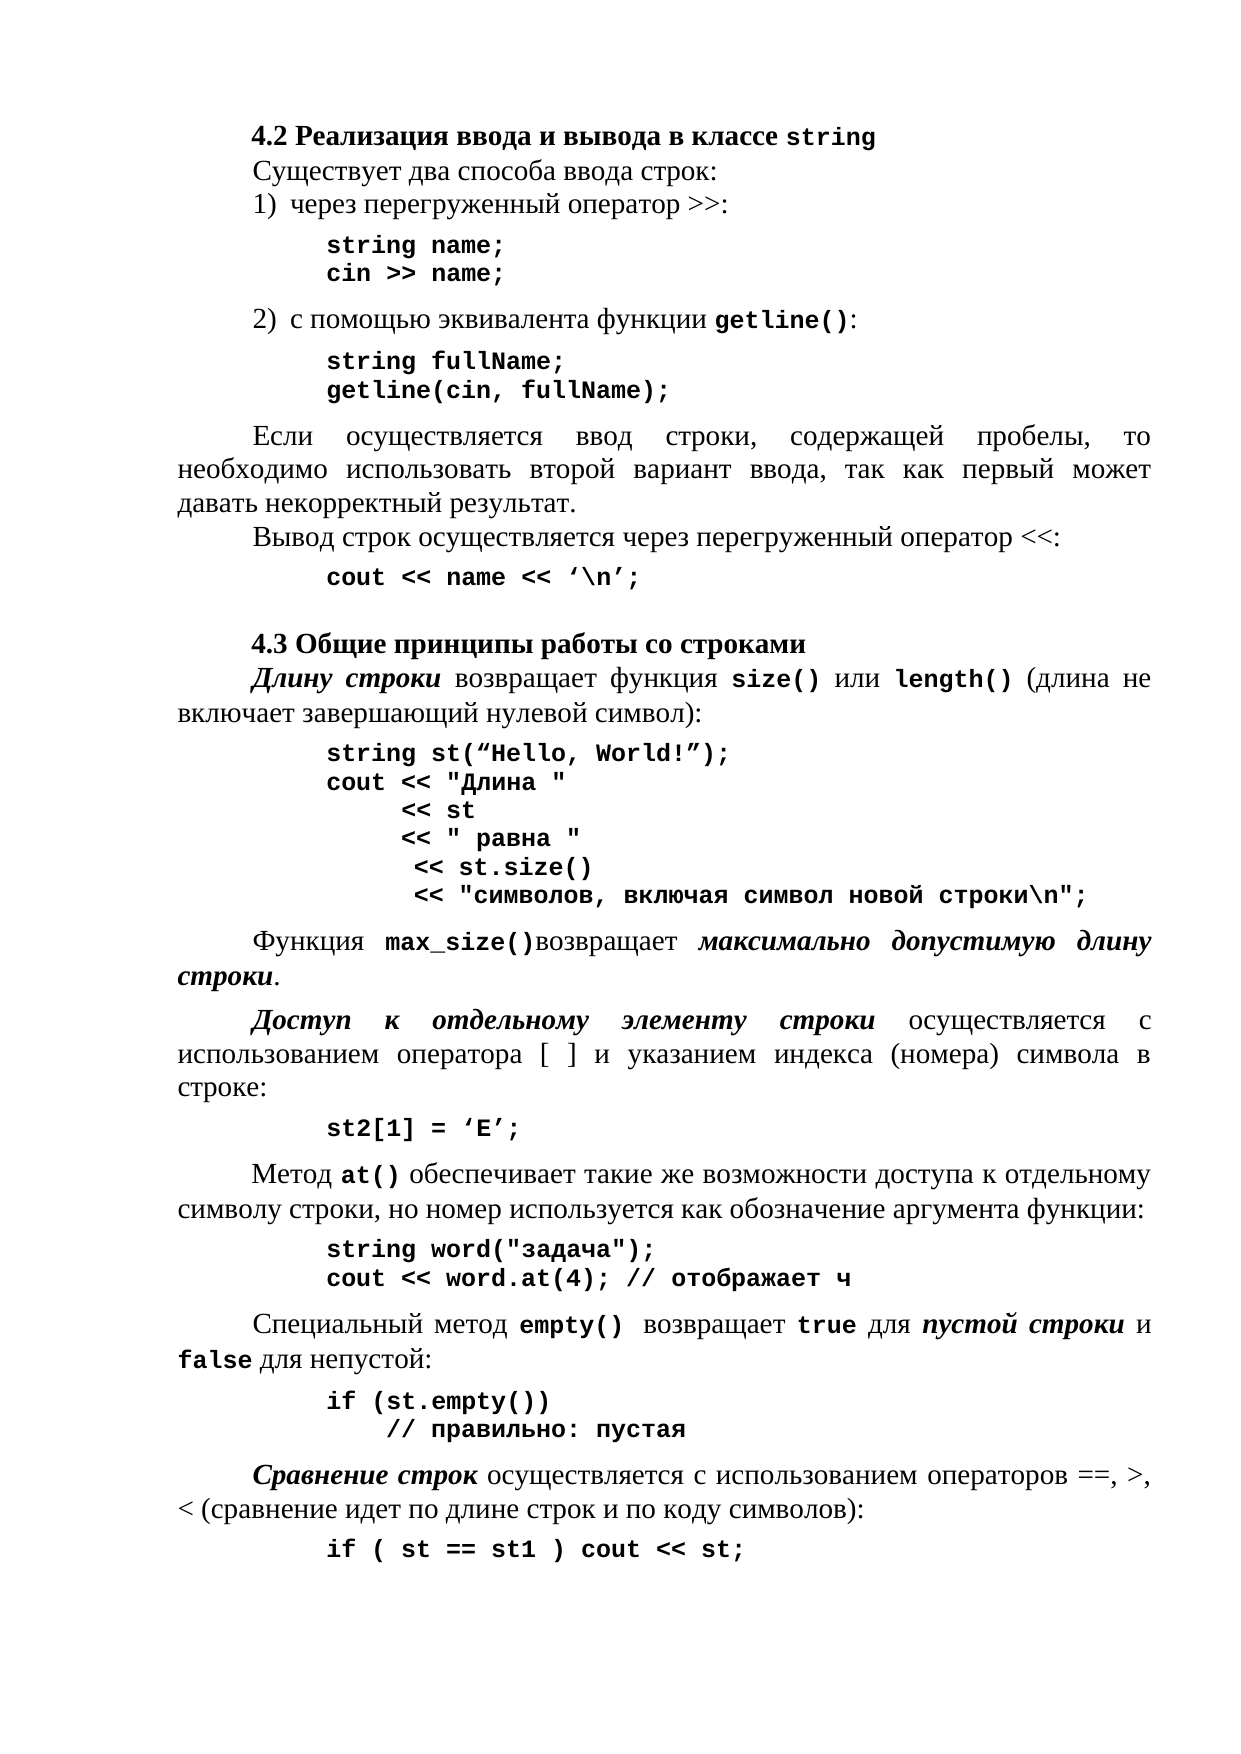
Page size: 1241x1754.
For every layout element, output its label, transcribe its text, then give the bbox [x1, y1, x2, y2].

text Сравнение строк осуществляется с использованием операторов ==, >, < (сравнение идет по длине строк и по коду символов): [177, 1457, 1152, 1524]
text Функция max_size()возвращает максимально допустимую длину строки. [177, 923, 1152, 992]
text cin >> name; [325, 261, 1152, 289]
text st2[1] = ‘E’; [325, 1115, 1152, 1144]
text Доступ к отдельному элементу строки осуществляется с использованием оператора [ ] и указанием индекса (номера) символа в строке: [177, 1002, 1152, 1103]
text Существует два способа ввода строк: [177, 153, 1152, 186]
list через перегруженный оператор >>: [252, 186, 1152, 220]
text Вывод строк осуществляется через перегруженный оператор <<: [252, 519, 1152, 552]
text << "символов, включая символ новой строки\n"; [325, 883, 1152, 911]
text Метод at() обеспечивает такие же возможности доступа к отдельному символу строки, но номер используется как обозначение аргумента функции: [177, 1156, 1152, 1224]
text << " равна " [325, 826, 1152, 854]
text Длину строки возвращает функция size() или length() (длина не включает завершающий нулевой символ): [177, 660, 1152, 728]
text cout << "Длина " [325, 769, 1152, 798]
text string name; [325, 232, 1152, 261]
text 4.2 Реализация ввода и вывода в классе string [177, 118, 1152, 153]
text << st [325, 798, 1152, 826]
text string fullName; [325, 349, 1152, 377]
text // правильно: пустая [325, 1417, 1152, 1445]
text cout << word.at(4); // отображает ч [325, 1265, 1152, 1294]
text << st.size() [340, 854, 1152, 883]
text Если осуществляется ввод строки, содержащей пробелы, то необходимо использовать второй вариант ввода, так как первый может давать некорректный результат. [177, 418, 1152, 519]
text if ( st == st1 ) cout << st; [325, 1537, 1152, 1565]
text 4.3 Общие принципы работы со строками [177, 627, 1152, 660]
text string word("задача"); [325, 1237, 1152, 1265]
list с помощью эквивалента функции getline(): [252, 302, 1152, 336]
text if (st.empty()) [325, 1388, 1152, 1417]
text Cпециальный метод empty() возвращает true для пустой строки и false для непустой: [177, 1306, 1152, 1376]
text cout << name << ‘\n’; [325, 565, 1152, 593]
text string st(“Hello, World!”); [325, 741, 1152, 769]
text getline(cin, fullName); [325, 377, 1152, 406]
